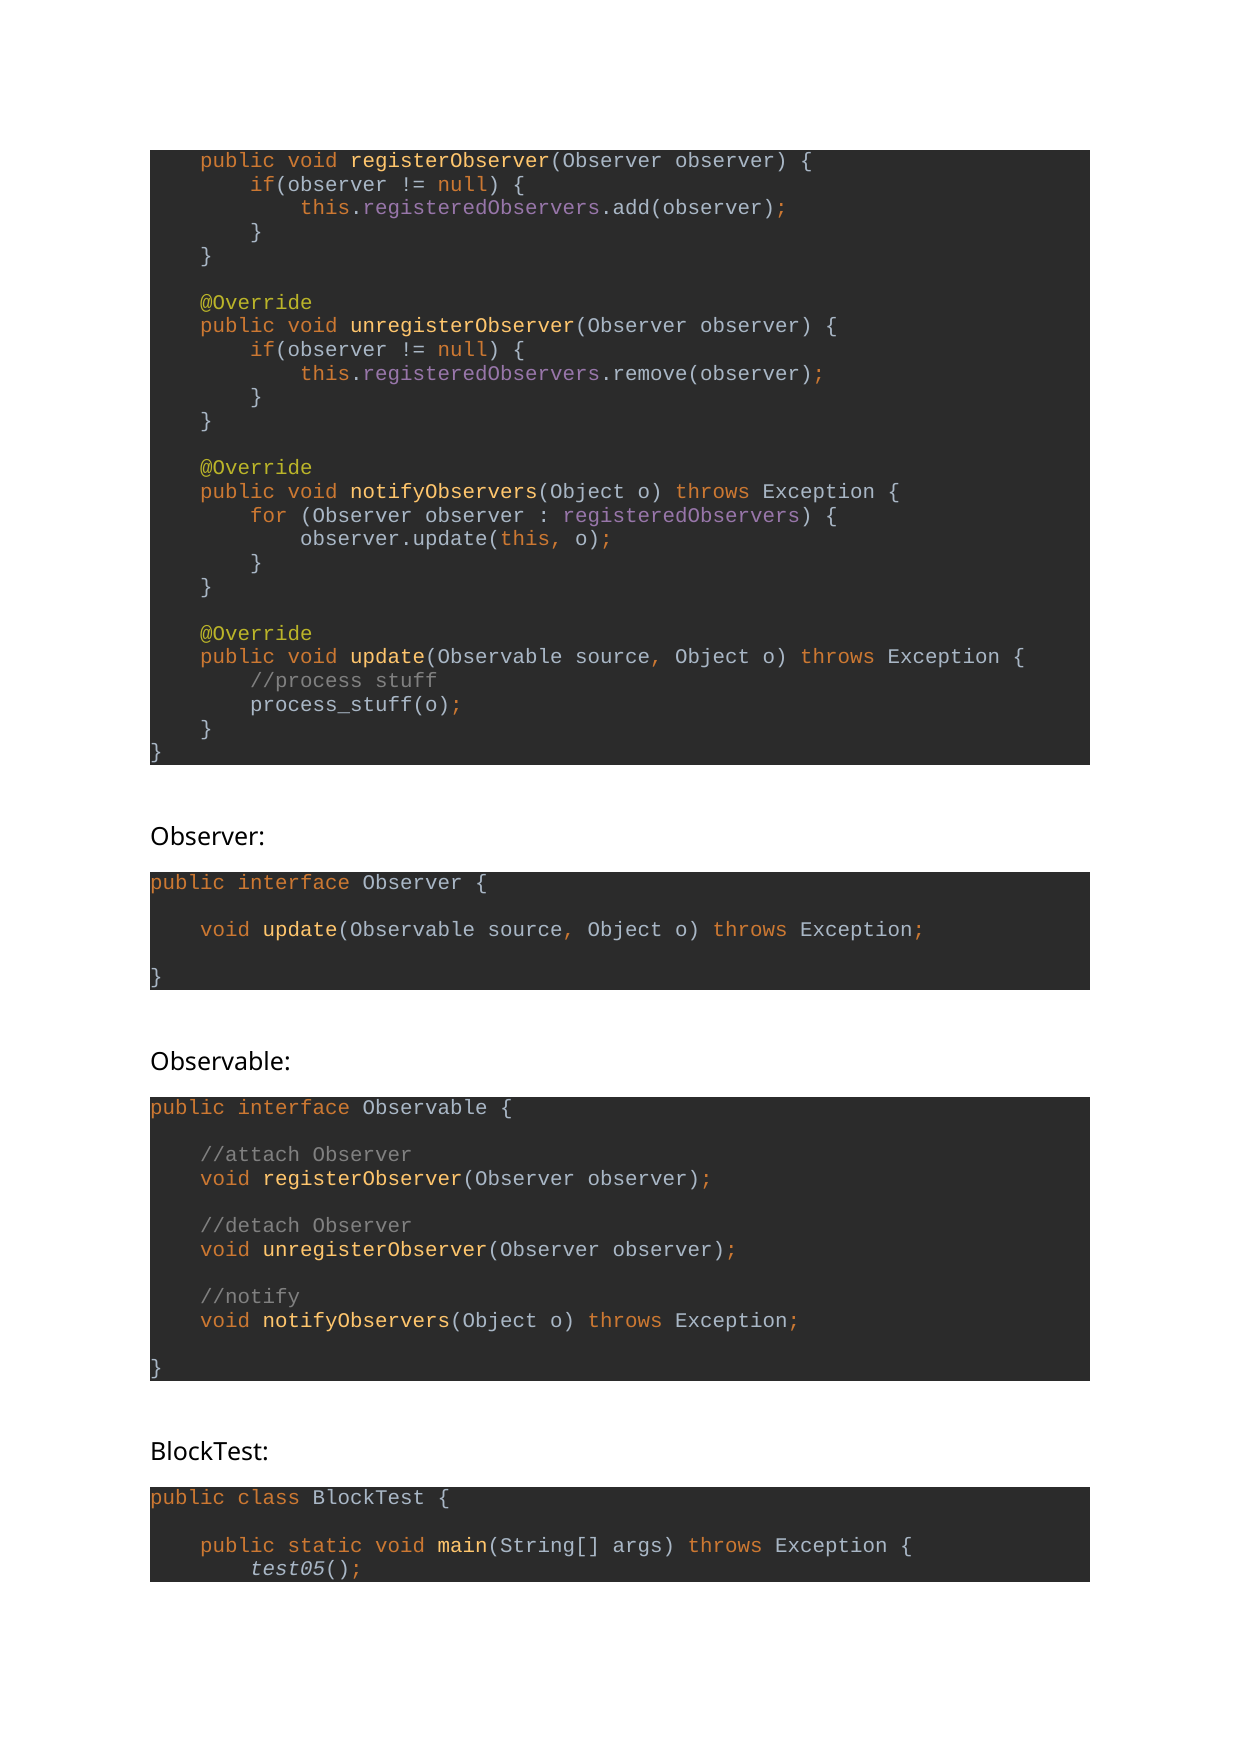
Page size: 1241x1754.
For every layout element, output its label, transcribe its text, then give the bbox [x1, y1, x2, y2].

text public interface Observer { void update(Observable source, Object o) throws Exception; } [150, 872, 1090, 990]
text Observer: [150, 818, 1090, 852]
text BlockTest: [150, 1434, 1090, 1468]
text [150, 150, 1090, 765]
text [150, 1487, 1090, 1582]
text public interface Observable { //attach Observer void registerObserver(Observer observer); //detach Observer void unregisterObserver(Observer observer); //notify void notifyObservers(Object o) throws Exception; } [150, 1097, 1090, 1381]
text Observable: [150, 1043, 1090, 1077]
